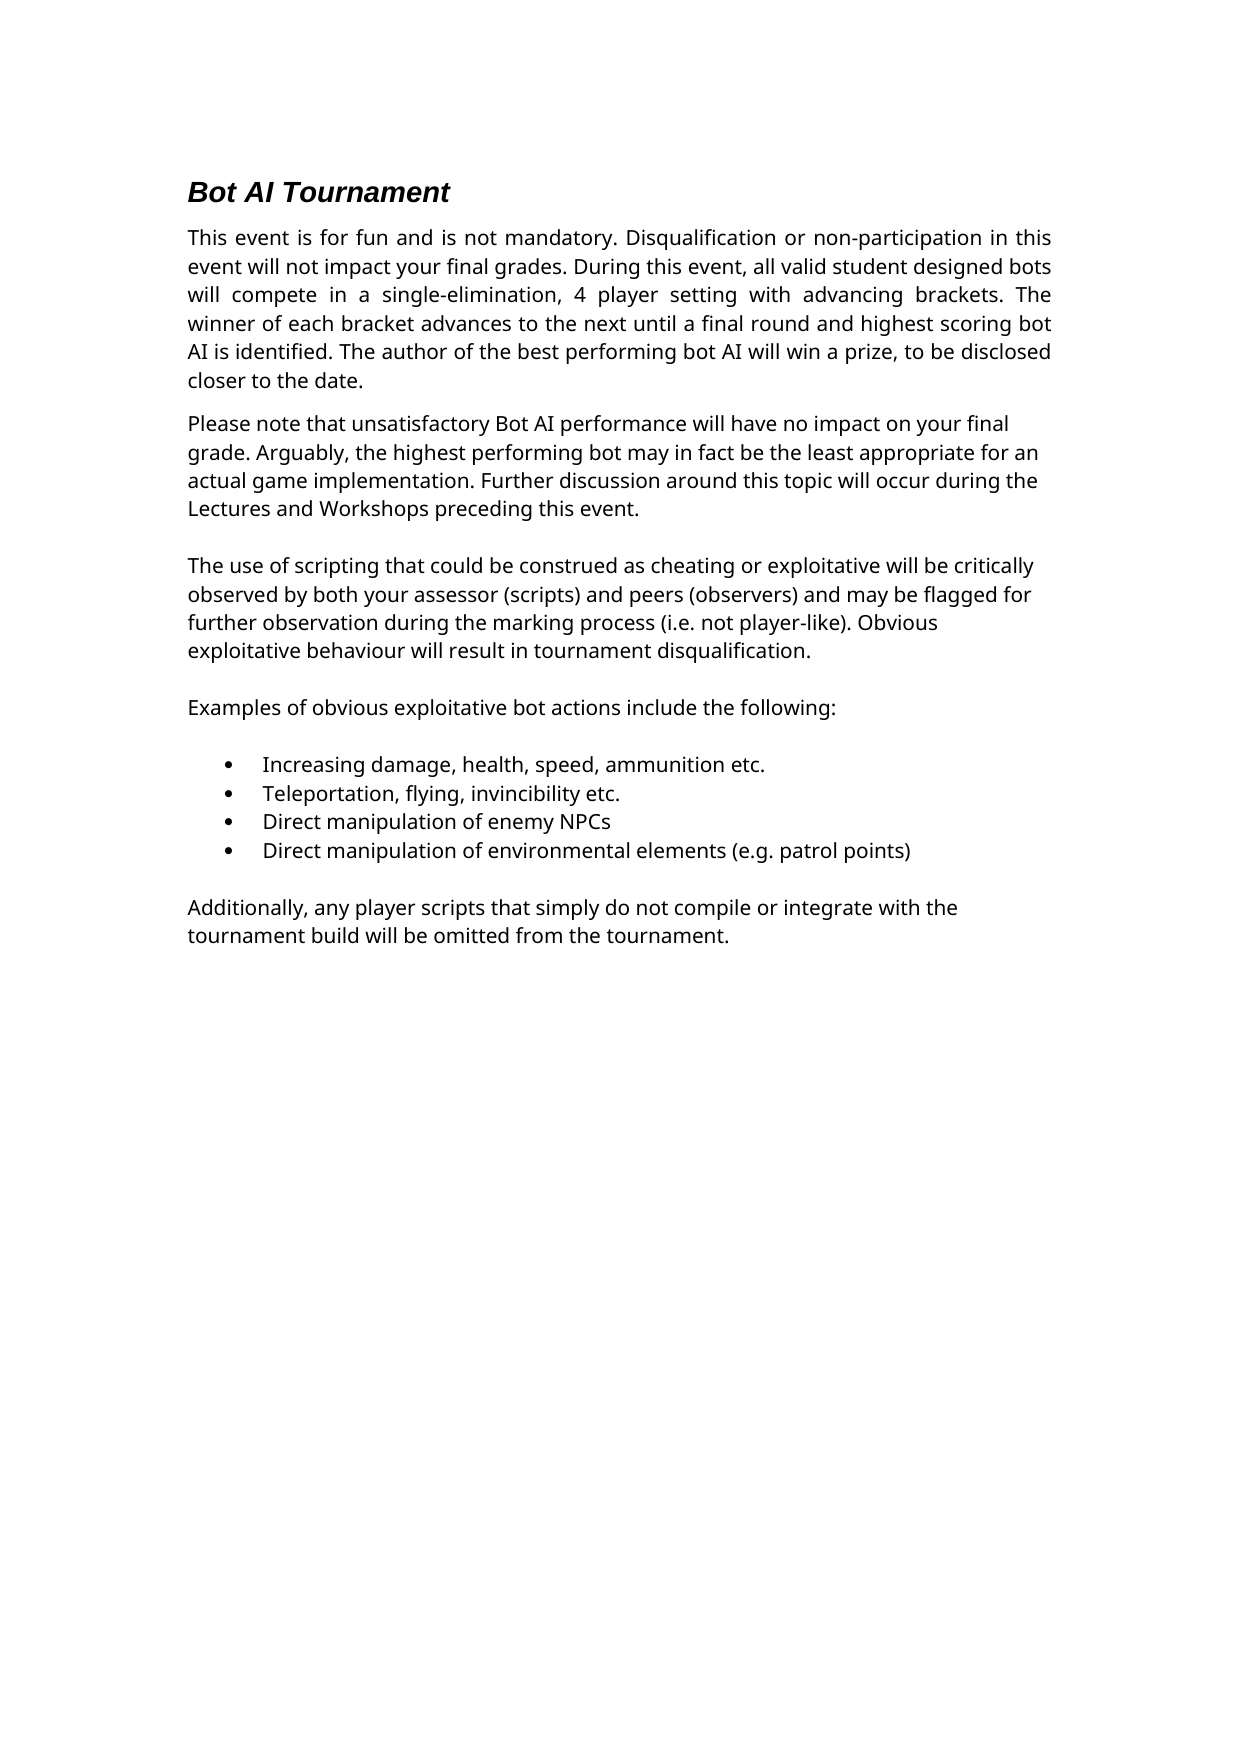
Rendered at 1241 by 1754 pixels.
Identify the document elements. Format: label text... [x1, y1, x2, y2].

text This event is for fun and is not mandatory. Disqualification or non-participation in this event will not impact your final grades. During this event, all valid student designed bots will compete in a single-elimination, 4 player setting with advancing brackets. The winner of each bracket advances to the next until a final round and highest scoring bot AI is identified. The author of the best performing bot AI will win a prize, to be disclosed closer to the date. [187, 223, 1053, 394]
text Please note that unsatisfactory Bot AI performance will have no impact on your final grade. Arguably, the highest performing bot may in fact be the least appropriate for an actual game implementation. Further discussion around this topic will occur during the Lectures and Workshops preceding this event. [187, 409, 1053, 523]
subtitle Bot AI Tournament [187, 175, 1053, 208]
list Direct manipulation of enemy NPCs [225, 807, 1053, 836]
list Teleportation, flying, invincibility etc. [225, 779, 1053, 807]
text Additionally, any player scripts that simply do not compile or integrate with the tournament build will be omitted from the tournament. [187, 893, 1053, 949]
text Examples of obvious exploitative bot actions include the following: [187, 693, 1053, 722]
list Increasing damage, health, speed, ammunition etc. [225, 750, 1053, 779]
text The use of scripting that could be construed as cheating or exploitative will be critically observed by both your assessor (scripts) and peers (observers) and may be flagged for further observation during the marking process (i.e. not player-like). Obvious exploitative behaviour will result in tournament disqualification. [187, 551, 1053, 665]
list Direct manipulation of environmental elements (e.g. patrol points) [225, 836, 1053, 864]
